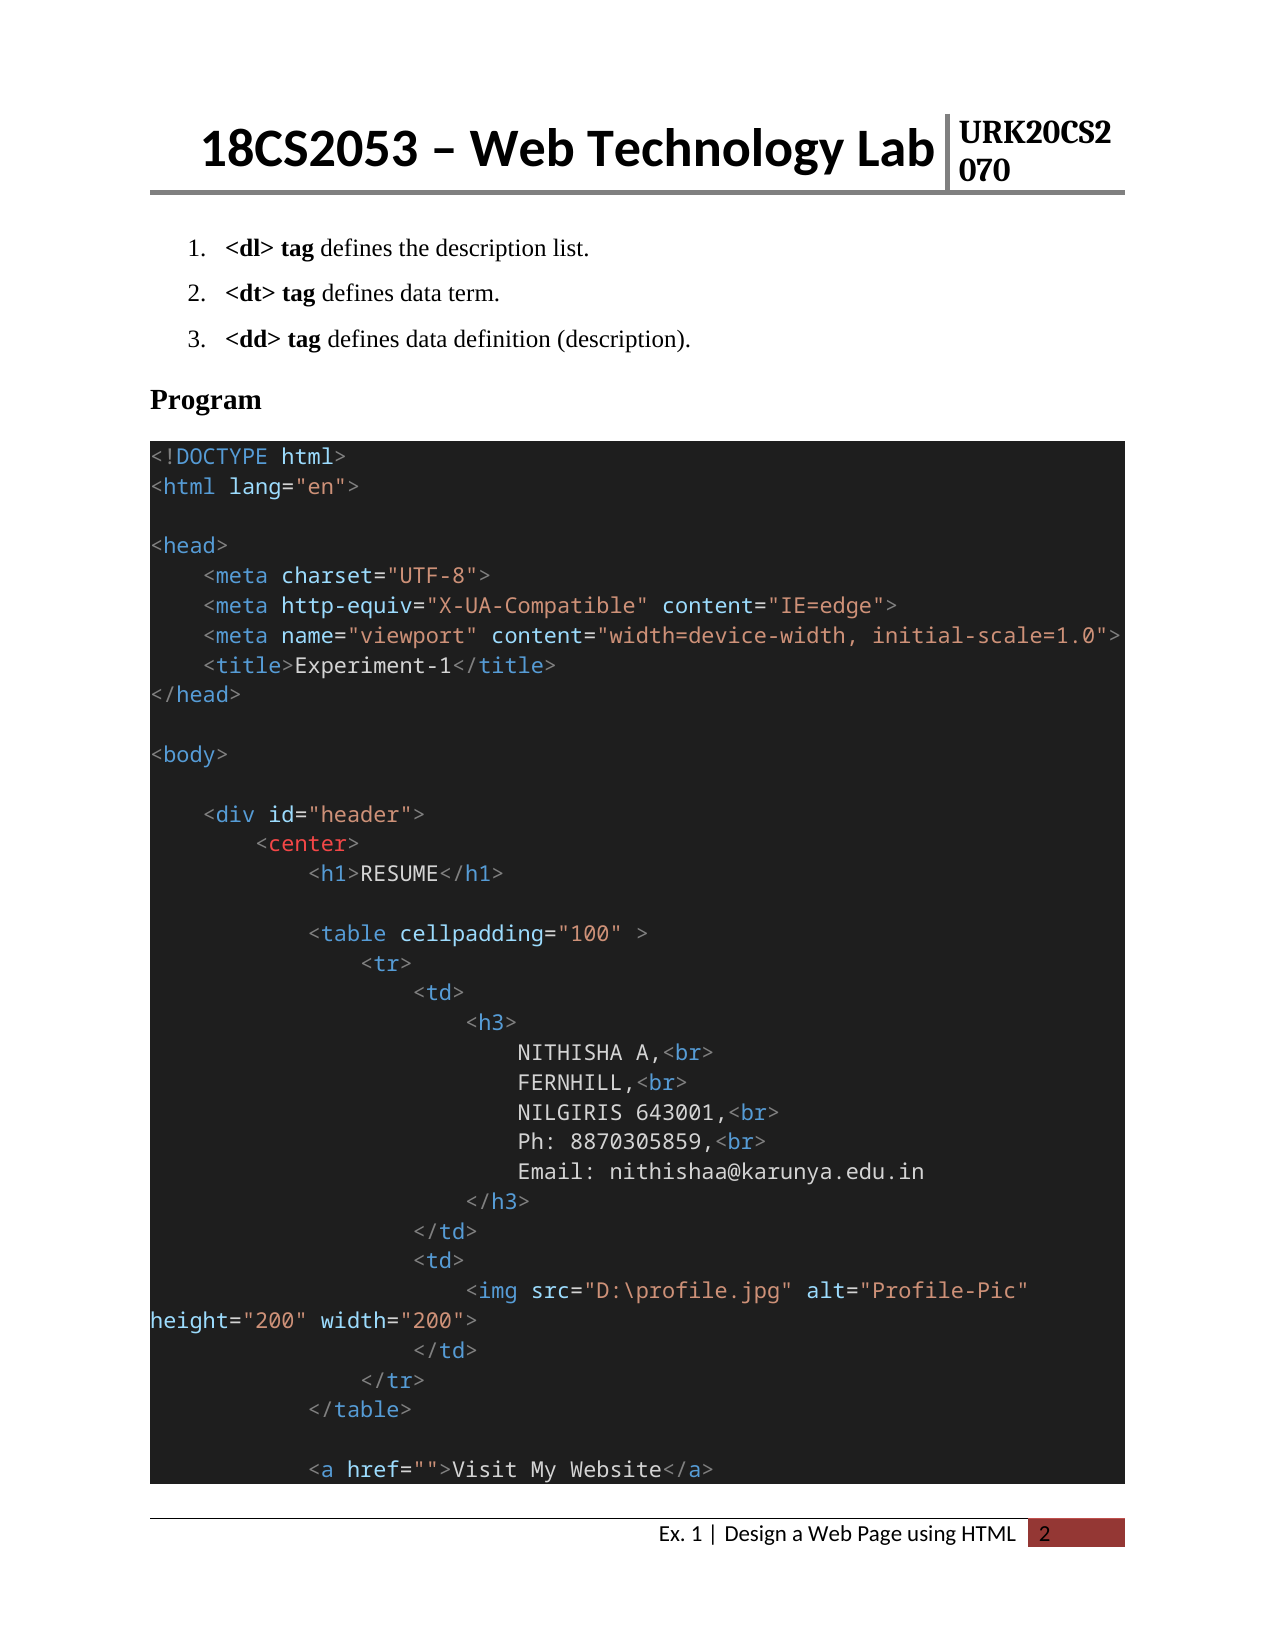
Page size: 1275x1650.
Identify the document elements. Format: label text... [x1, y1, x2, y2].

list <dd> tag defines data definition (description). [187, 313, 1125, 353]
text </tr> [150, 1365, 1125, 1394]
text <td> [150, 1246, 1125, 1275]
text <h3> [150, 1007, 1125, 1037]
text <td> [150, 977, 1125, 1007]
text <center> [150, 828, 1125, 858]
text <table cellpadding="100" > [150, 918, 1125, 948]
text </h3> [150, 1186, 1125, 1216]
text <a href="">Visit My Website</a> [150, 1454, 1125, 1484]
text Email: nithishaa@karunya.edu.in [150, 1156, 1125, 1186]
text <body> [150, 739, 1125, 769]
text </head> [150, 679, 1125, 709]
text <meta charset="UTF-8"> [150, 560, 1125, 590]
text Ph: 8870305859,<br> [150, 1126, 1125, 1156]
text <tr> [150, 948, 1125, 977]
text </td> [150, 1216, 1125, 1246]
text <head> [150, 531, 1125, 560]
text <!DOCTYPE html> [150, 441, 1125, 471]
text </td> [150, 1335, 1125, 1365]
text NILGIRIS 643001,<br> [150, 1097, 1125, 1126]
text <meta http-equiv="X-UA-Compatible" content="IE=edge"> [150, 590, 1125, 620]
text FERNHILL,<br> [150, 1067, 1125, 1097]
text NITHISHA A,<br> [150, 1037, 1125, 1067]
text <img src="D:\profile.jpg" alt="Profile-Pic" height="200" width="200"> [150, 1275, 1125, 1335]
text <h1>RESUME</h1> [150, 858, 1125, 888]
text <html lang="en"> [150, 471, 1125, 501]
text <title>Experiment-1</title> [150, 650, 1125, 679]
text </table> [150, 1394, 1125, 1424]
text Program [150, 382, 1125, 415]
list <dt> tag defines data term. [187, 268, 1125, 307]
list <dl> tag defines the description list. [187, 223, 1125, 262]
text <div id="header"> [150, 799, 1125, 828]
text <meta name="viewport" content="width=device-width, initial-scale=1.0"> [150, 620, 1125, 650]
